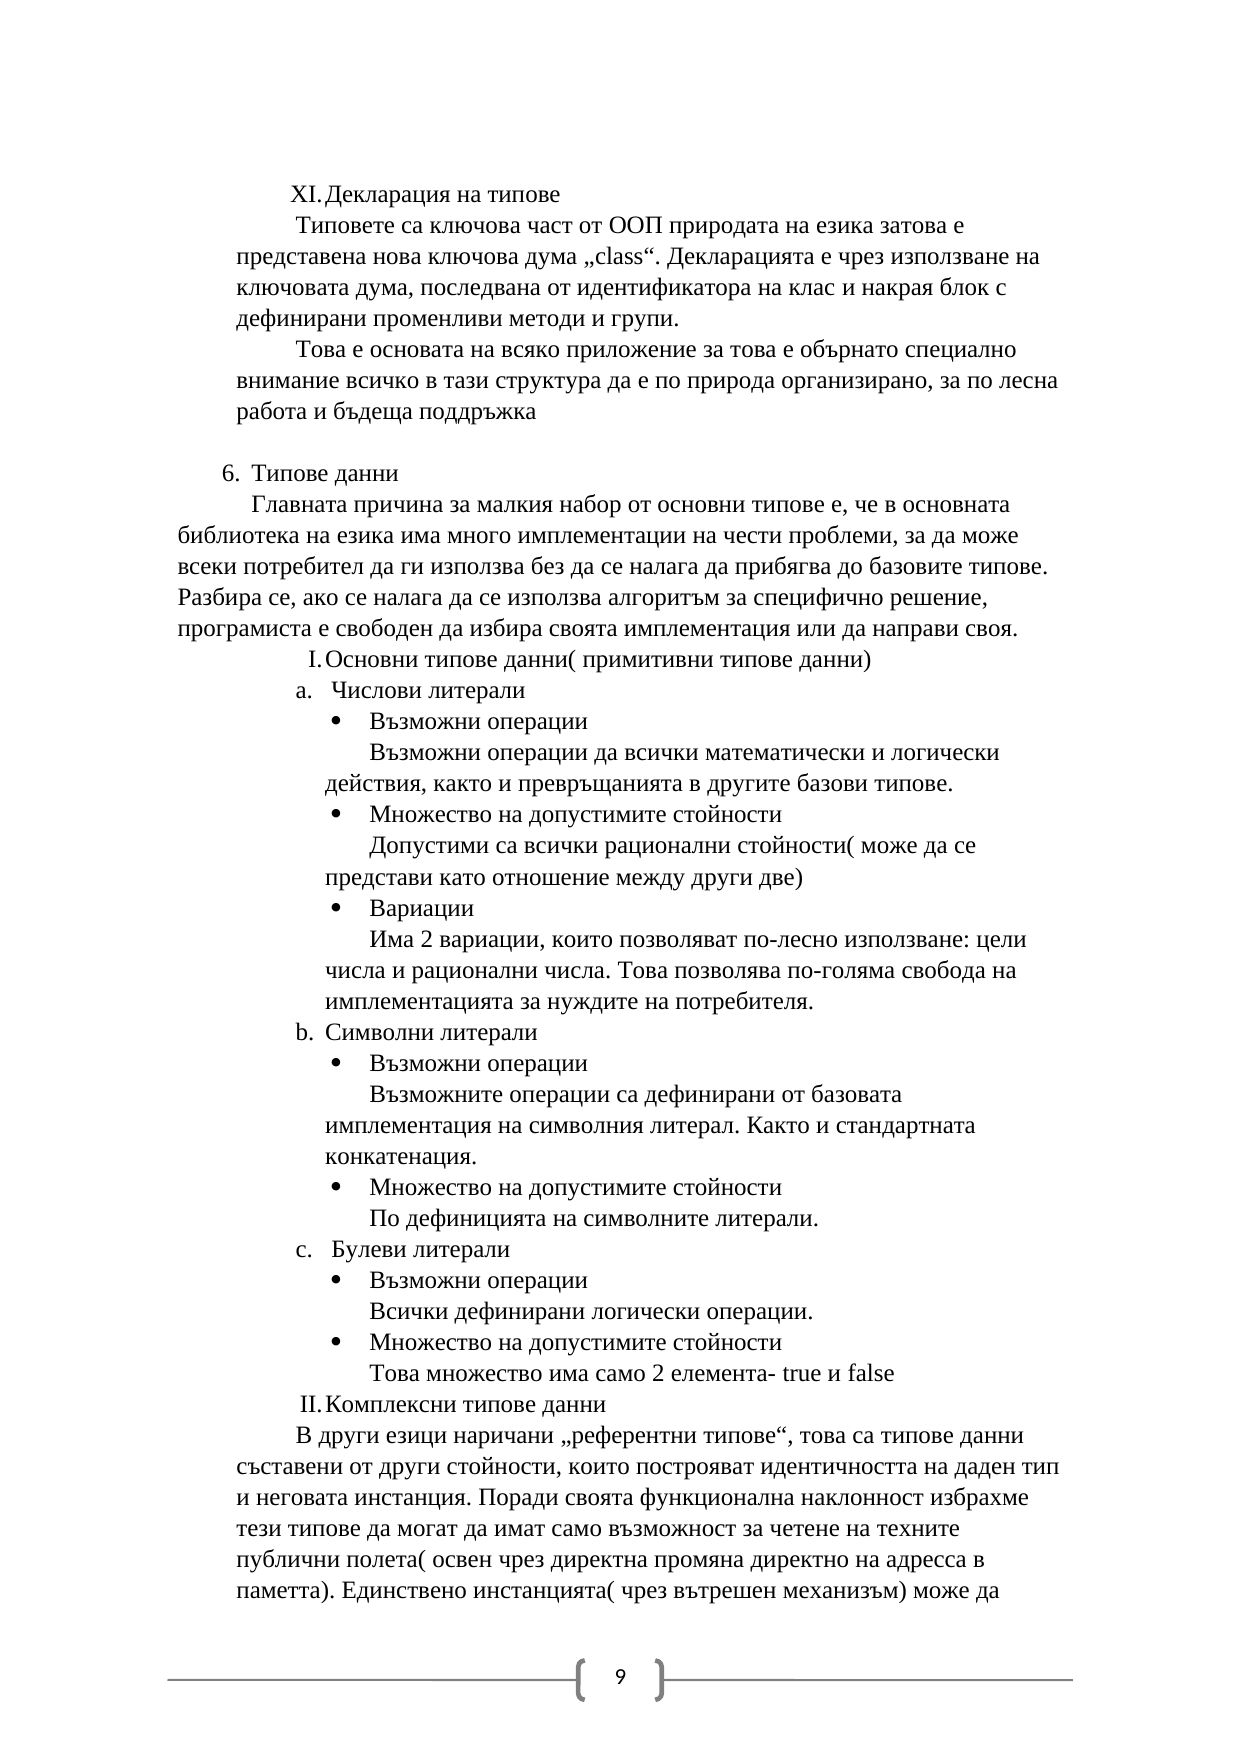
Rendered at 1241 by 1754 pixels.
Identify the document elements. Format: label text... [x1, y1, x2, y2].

list Възможни операции Всички дефинирани логически операции. [332, 1265, 1063, 1325]
list Основни типове данни( примитивни типове данни) [295, 644, 1063, 673]
list Възможни операции да всички математически и логически действия, както и превръщанията в другите базови типове. [325, 737, 1063, 797]
list Възможни операции [332, 1048, 1063, 1077]
list Възможни операции [332, 706, 1063, 735]
list Множество на допустимите стойности По дефиницията на символните литерали. [332, 1172, 1063, 1232]
list Вариации [332, 893, 1063, 921]
list Допустими са всички рационални стойности( може да се представи като отношение между други две) [325, 831, 1063, 890]
list Декларация на типове [295, 179, 1063, 207]
list Главната причина за малкия набор от основни типове е, че в основната библиотека на езика има много имплементации на чести проблеми, за да може всеки потребител да ги използва без да се налага да прибягва до базовите типове. Разбира се, ако се налага да се използва алгоритъм за специфично решение, програмиста е свободен да избира своята имплементация или да направи своя. [177, 489, 1063, 642]
list Булеви литерали [295, 1234, 1063, 1263]
list Множество на допустимите стойности [332, 799, 1063, 828]
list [236, 1420, 1063, 1604]
list Типовете са ключова част от ООП природата на езика затова е представена нова ключова дума „class“. Декларацията е чрез използване на ключовата дума, последвана от идентификатора на клас и накрая блок с дефинирани променливи методи и групи. [236, 210, 1063, 332]
list Комплексни типове данни [295, 1389, 1063, 1418]
list Множество на допустимите стойности Това множество има само 2 елемента- true и false [332, 1327, 1063, 1387]
list Това е основата на всяко приложение за това е обърнато специално внимание всичко в тази структура да е по природа организирано, за по лесна работа и бъдеща поддръжка [236, 334, 1063, 425]
list Има 2 вариации, които позволяват по-лесно използване: цели числа и рационални числа. Това позволява по-голяма свобода на имплементацията за нуждите на потребителя. [325, 924, 1063, 1014]
list Възможните операции са дефинирани от базовата имплементация на символния литерал. Както и стандартната конкатенация. [325, 1079, 1063, 1170]
list Типове данни [177, 458, 1063, 487]
list Числови литерали [295, 675, 1063, 704]
list Символни литерали [295, 1017, 1063, 1046]
